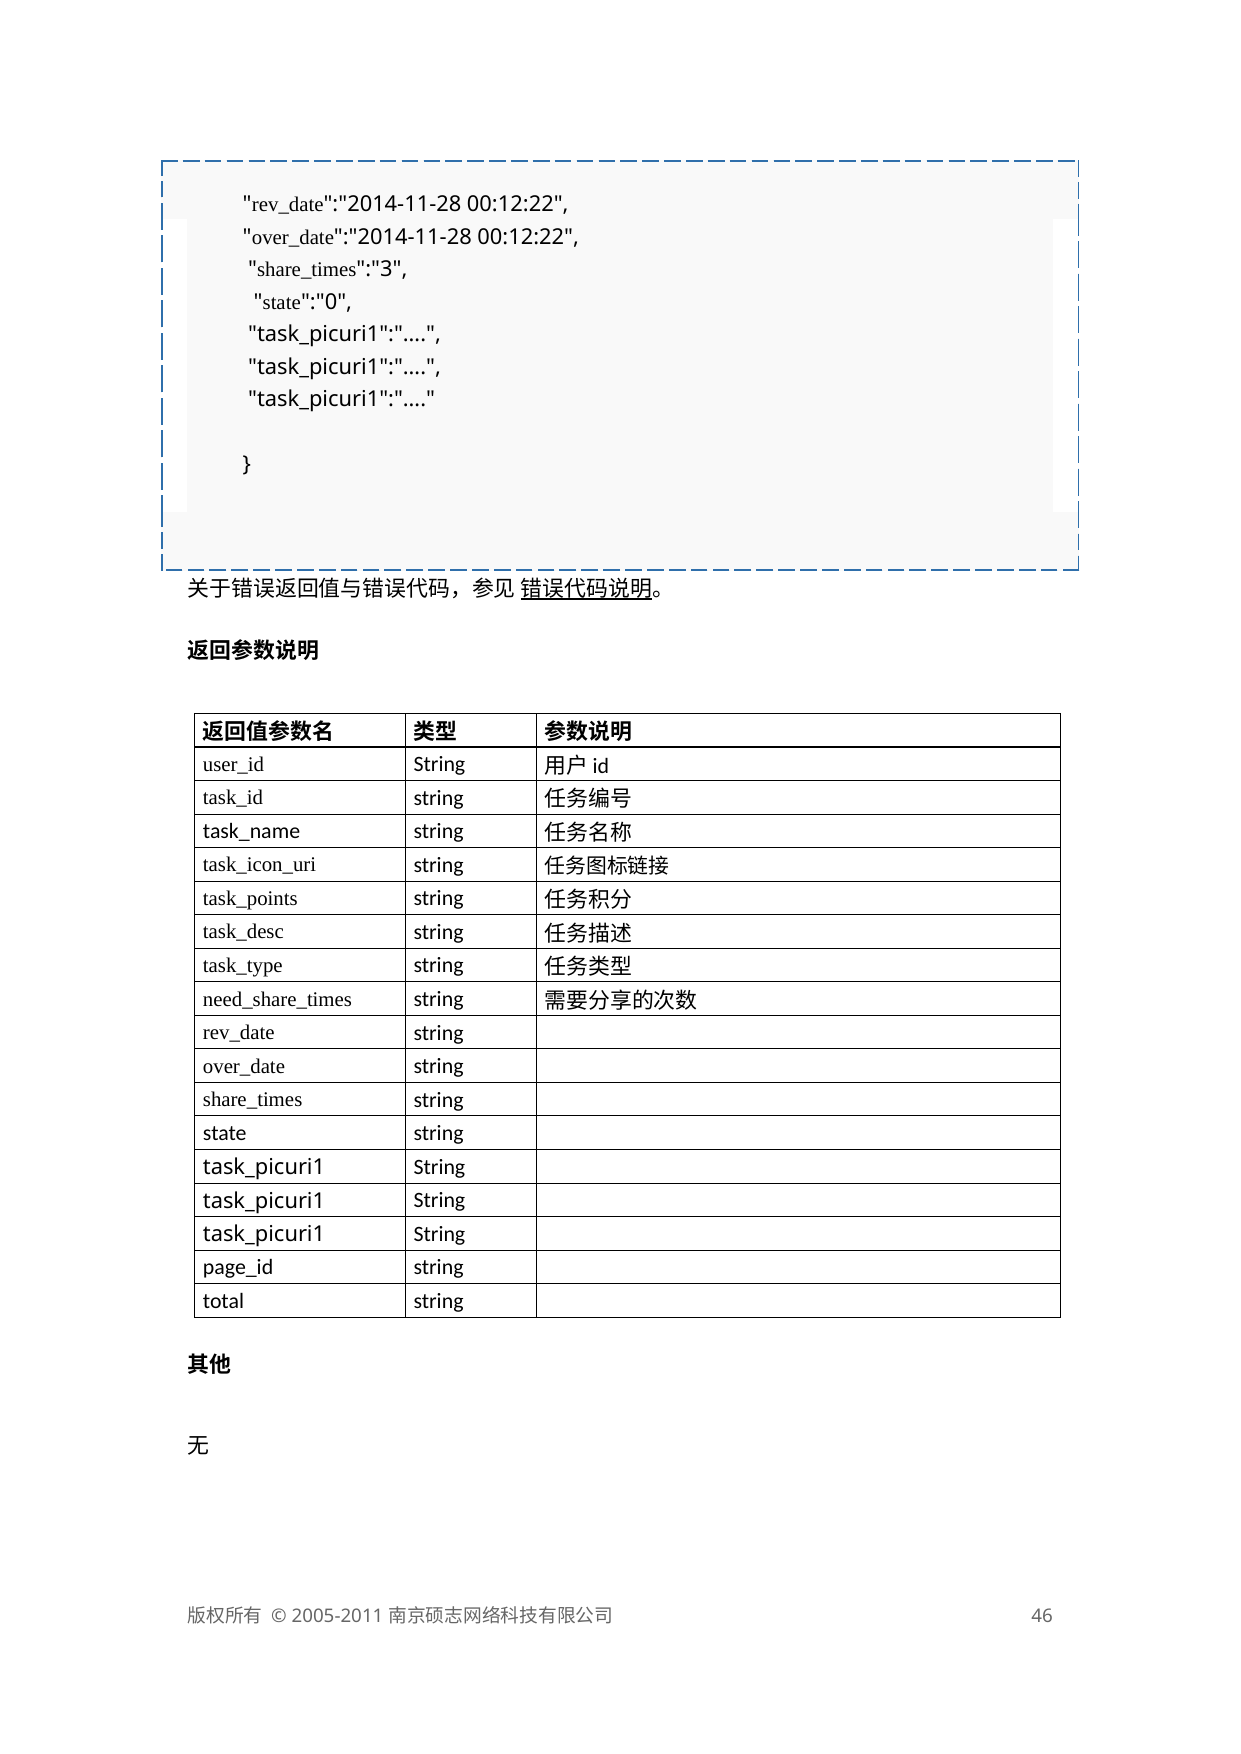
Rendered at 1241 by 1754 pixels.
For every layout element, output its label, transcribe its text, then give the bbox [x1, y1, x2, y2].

table_cell [537, 1116, 1060, 1149]
table_cell [537, 1150, 1060, 1182]
table_cell string [406, 781, 536, 813]
table_cell [537, 1016, 1060, 1048]
subtitle 返回参数说明 [187, 632, 1053, 665]
text "share_times":"3", [187, 252, 1053, 284]
text 无 [187, 1427, 1053, 1460]
text 关于错误返回值与错误代码，参见 错误代码说明。 [187, 571, 1053, 603]
table_cell rev_date [195, 1016, 405, 1048]
text "task_picuri1":"….", [187, 317, 1053, 349]
table_cell String [406, 1150, 536, 1182]
text "task_picuri1":"….", [187, 349, 1053, 382]
table_cell string [406, 982, 536, 1015]
table_cell task_name [195, 815, 405, 847]
table_cell 需要分享的次数 [537, 982, 1060, 1015]
table_cell state [195, 1116, 405, 1149]
table_cell string [406, 848, 536, 881]
table_cell task_desc [195, 915, 405, 948]
table_cell string [406, 815, 536, 847]
table_cell string [406, 949, 536, 981]
table_cell string [406, 1049, 536, 1082]
table_cell string [406, 915, 536, 948]
table_cell 任务描述 [537, 915, 1060, 948]
subtitle 其他 [187, 1347, 1053, 1379]
table_header 类型 [406, 714, 536, 746]
table_cell 任务编号 [537, 781, 1060, 813]
table_cell String [406, 1184, 536, 1216]
table_cell 任务积分 [537, 882, 1060, 914]
table_cell [537, 1217, 1060, 1249]
table_cell task_type [195, 949, 405, 981]
table_cell string [406, 1116, 536, 1149]
table_cell String [406, 1217, 536, 1249]
table_cell 任务类型 [537, 949, 1060, 981]
table_cell string [406, 1284, 536, 1317]
table_cell String [406, 748, 536, 780]
table_cell task_picuri1 [195, 1184, 405, 1216]
table_cell total [195, 1284, 405, 1317]
table_cell task_picuri1 [195, 1150, 405, 1182]
table_cell [537, 1184, 1060, 1216]
table_cell user_id [195, 748, 405, 780]
table_cell need_share_times [195, 982, 405, 1015]
table_cell task_picuri1 [195, 1217, 405, 1249]
table_header 参数说明 [537, 714, 1060, 746]
table_cell 任务名称 [537, 815, 1060, 847]
table_cell string [406, 1016, 536, 1048]
text "rev_date":"2014-11-28 00:12:22", [161, 160, 1079, 219]
table_cell string [406, 1251, 536, 1283]
table_cell [537, 1251, 1060, 1283]
text "task_picuri1":"…." [187, 382, 1053, 414]
table_cell share_times [195, 1083, 405, 1115]
table_cell 任务图标链接 [537, 848, 1060, 881]
table_cell 用户id [537, 748, 1060, 780]
text "state":"0", [187, 284, 1053, 317]
table_cell string [406, 882, 536, 914]
text "over_date":"2014-11-28 00:12:22", [187, 219, 1053, 252]
table_cell task_points [195, 882, 405, 914]
table_header 返回值参数名 [195, 714, 405, 746]
table_cell task_id [195, 781, 405, 813]
table_cell [537, 1083, 1060, 1115]
table_cell over_date [195, 1049, 405, 1082]
table_cell string [406, 1083, 536, 1115]
table_cell task_icon_uri [195, 848, 405, 881]
table_cell [537, 1284, 1060, 1317]
table_cell page_id [195, 1251, 405, 1283]
table_cell [537, 1049, 1060, 1082]
text } [187, 447, 1053, 479]
